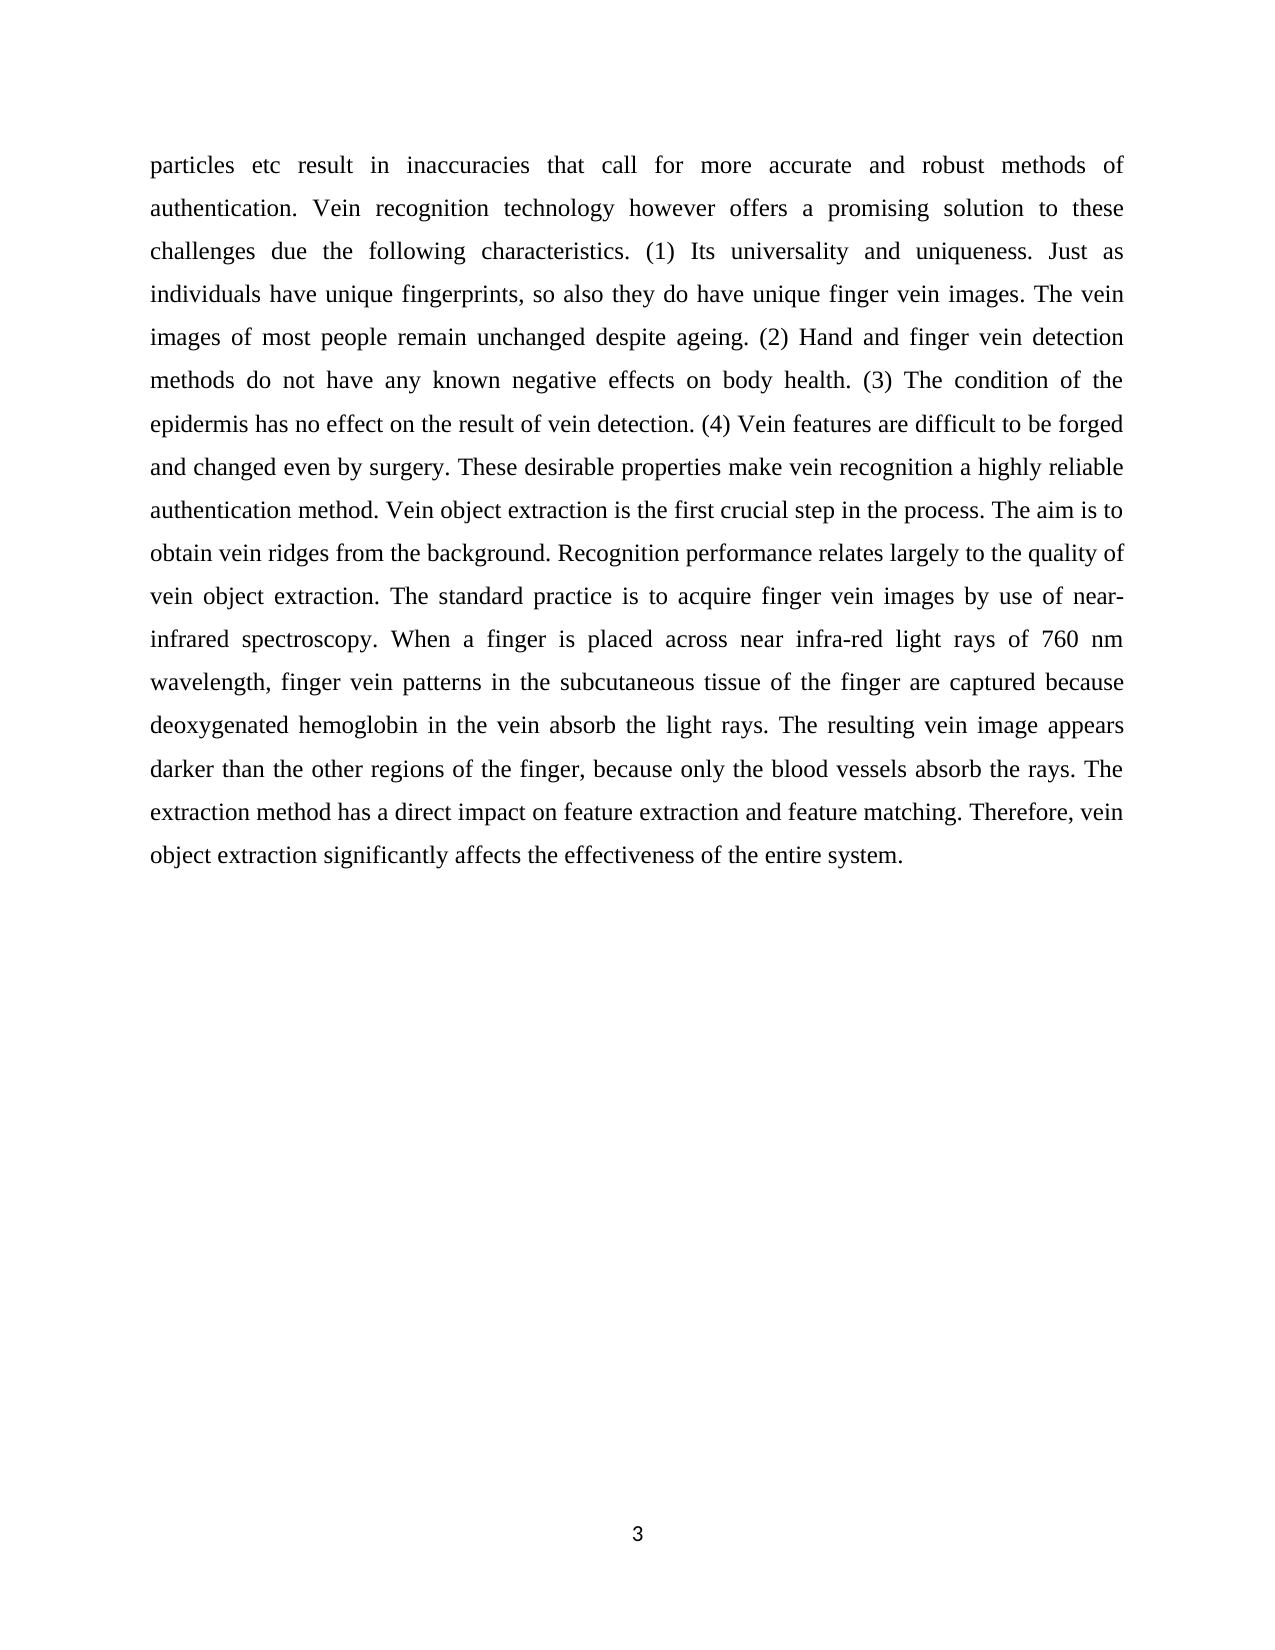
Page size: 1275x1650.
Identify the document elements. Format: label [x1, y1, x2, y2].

text [150, 150, 1125, 869]
